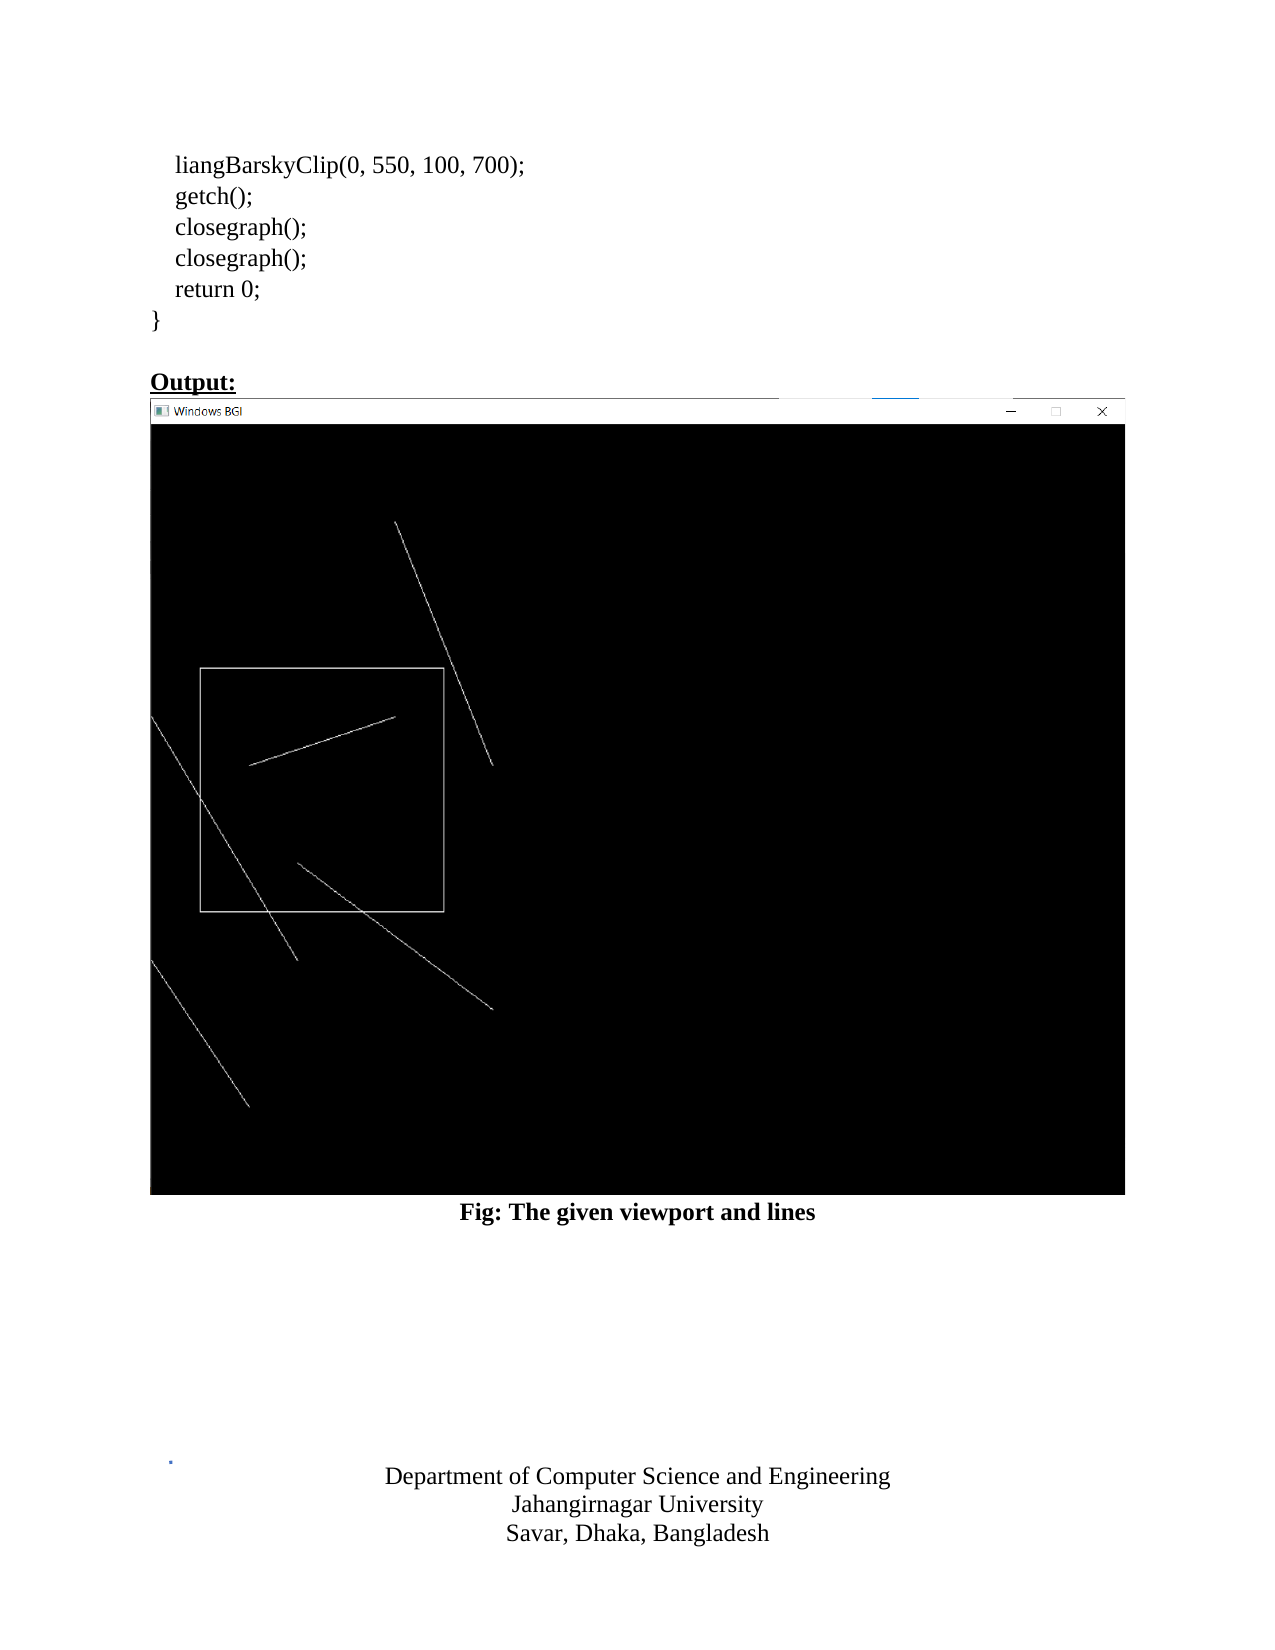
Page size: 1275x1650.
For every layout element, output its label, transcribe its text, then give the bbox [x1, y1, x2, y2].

text Fig: The given viewport and lines [150, 1197, 1125, 1226]
text Output: [150, 367, 1125, 396]
text return 0; [150, 274, 1125, 303]
text liangBarskyClip(0, 550, 100, 700); [150, 150, 1125, 179]
text closegraph(); [150, 212, 1125, 241]
text getch(); [150, 181, 1125, 210]
text closegraph(); [150, 243, 1125, 272]
picture [150, 398, 1125, 1195]
text } [150, 305, 1125, 334]
